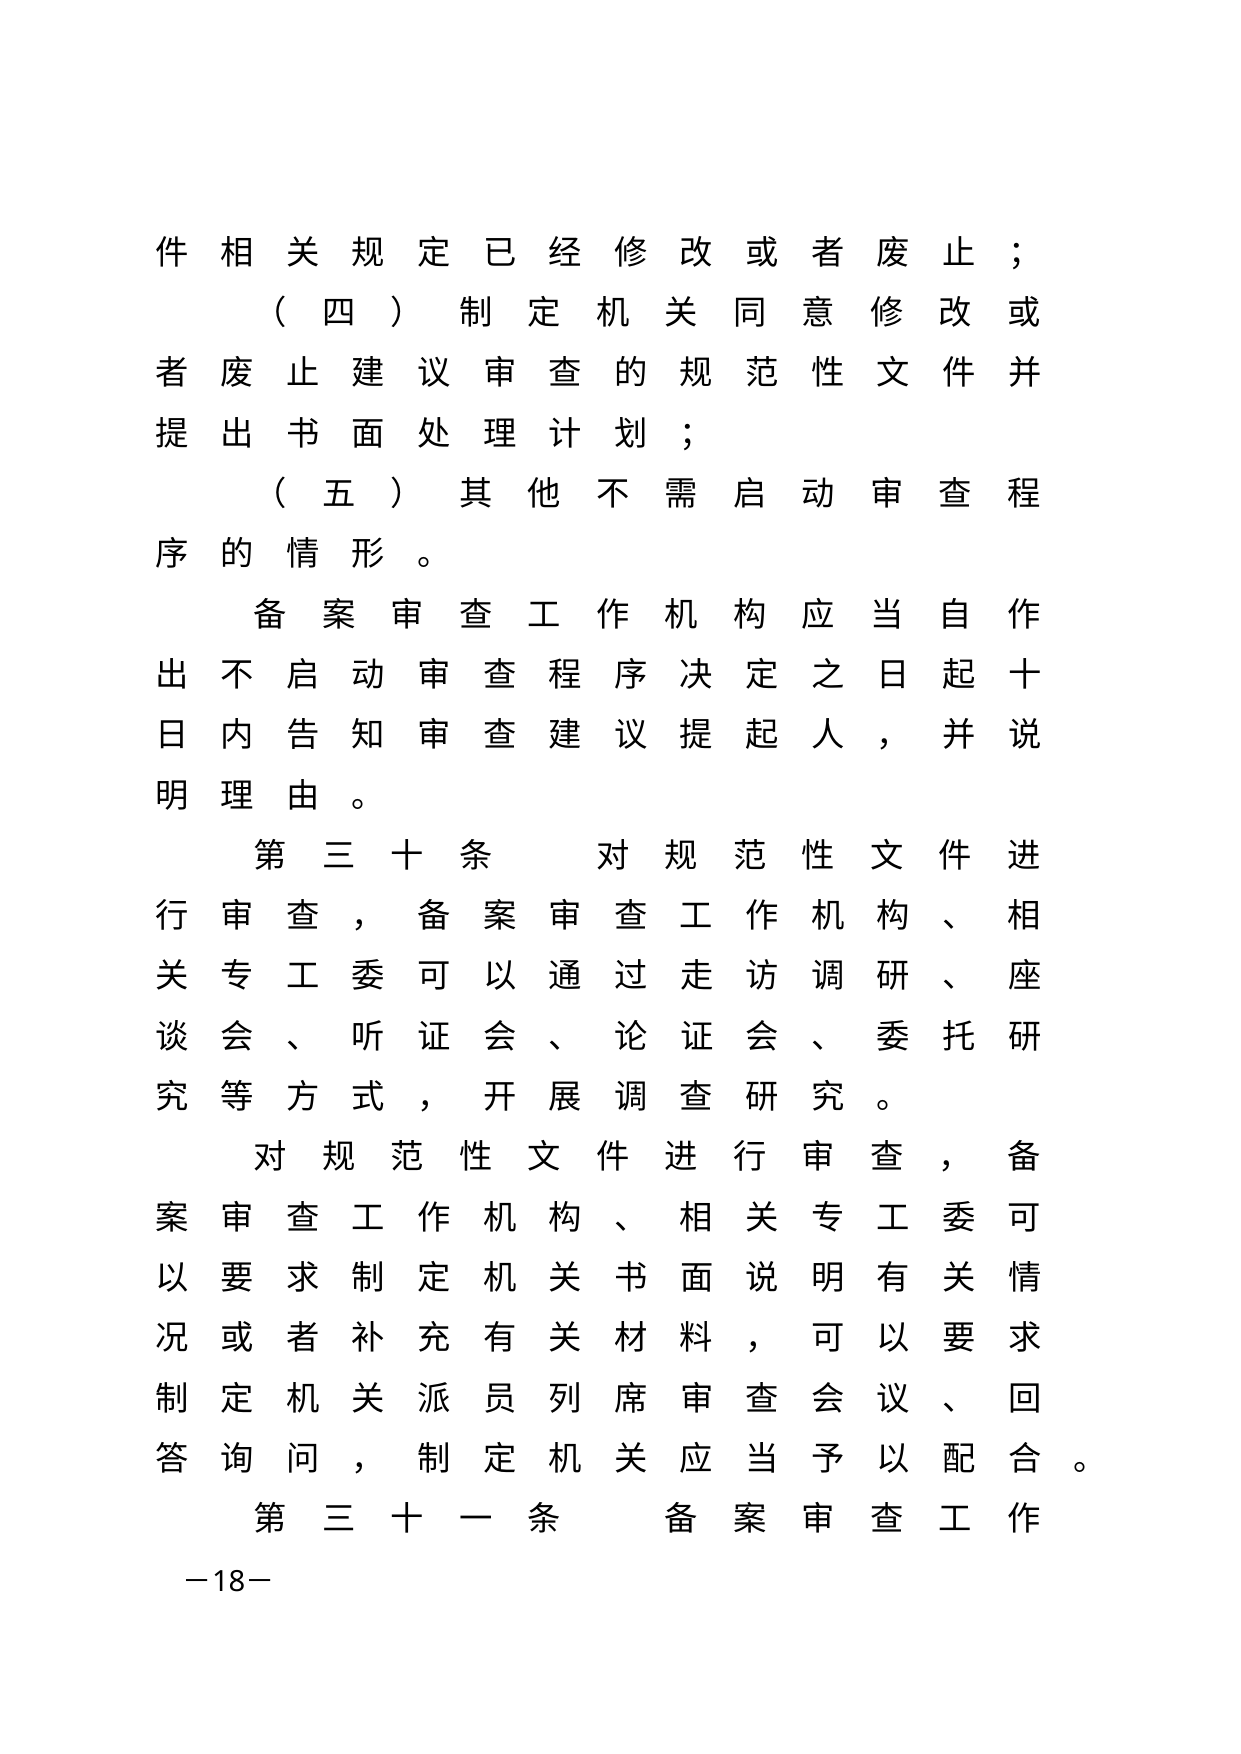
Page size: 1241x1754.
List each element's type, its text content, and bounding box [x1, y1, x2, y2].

text 第三十条 对规范性文件进行审查，备案审查工作机构、相关专工委可以通过走访调研、座谈会、听证会、论证会、委托研究等方式，开展调查研究。 [155, 823, 1073, 1124]
text 对规范性文件进行审查，备案审查工作机构、相关专工委可以要求制定机关书面说明有关情况或者补充有关材料，可以要求制定机关派员列席审查会议、回答询问，制定机关应当予以配合。 [155, 1124, 1073, 1486]
text 第三十一条 备案审查工作机构、相关专工委对规范性文件进行审查，存在较大意见分歧的，应当进行沟通研究。经沟通研究不能形成一致意见的，由备案审查工作机构报请人大常委会主任会议决定。 [155, 1486, 1073, 1546]
text 备案审查工作机构应当自作出不启动审查程序决定之日起十日内告知审查建议提起人，并说明理由。 [155, 581, 1073, 823]
text （三）建议审查的规范性文件相关规定已经修改或者废止； [155, 219, 1073, 280]
text （四）制定机关同意修改或者废止建议审查的规范性文件并提出书面处理计划； [155, 280, 1073, 461]
text （五）其他不需启动审查程序的情形。 [155, 461, 1073, 581]
